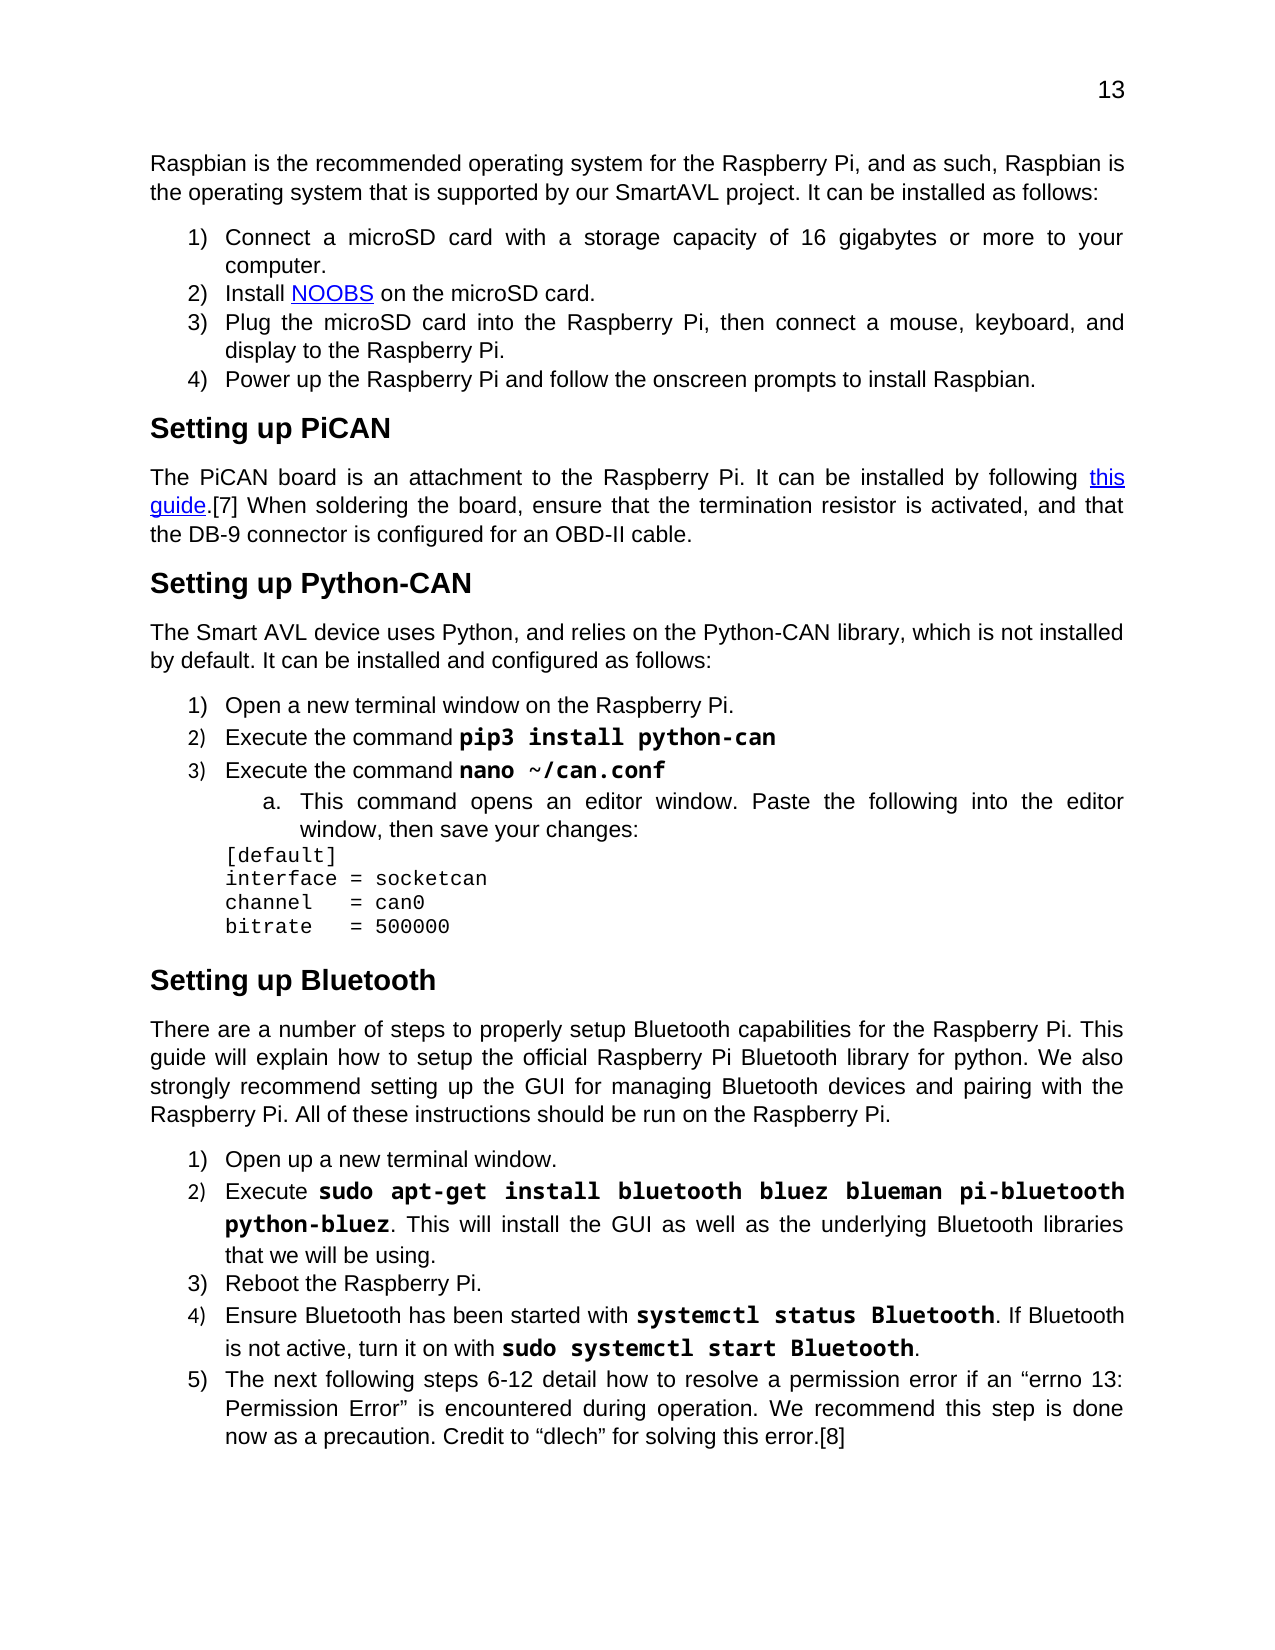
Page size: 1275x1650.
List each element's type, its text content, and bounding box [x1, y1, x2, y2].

list Execute the command nano ~/can.conf [187, 754, 1125, 785]
text The PiCAN board is an attachment to the Raspberry Pi. It can be installed by following this guide.[7] When soldering the board, ensure that the termination resistor is activated, and that the DB-9 connector is configured for an OBD-II cable. [150, 464, 1125, 547]
list Ensure Bluetooth has been started with systemctl status Bluetooth. If Bluetooth is not active, turn it on with sudo systemctl start Bluetooth. [187, 1299, 1125, 1364]
text channel = can0 [225, 892, 1125, 916]
text Setting up Python-CAN [150, 566, 1125, 599]
text The Smart AVL device uses Python, and relies on the Python-CAN library, which is not installed by default. It can be installed and configured as follows: [150, 618, 1125, 673]
list Plug the microSD card into the Raspberry Pi, then connect a mouse, keyboard, and display to the Raspberry Pi. [187, 309, 1125, 364]
list Open a new terminal window on the Raspberry Pi. [187, 692, 1125, 718]
list Execute sudo apt-get install bluetooth bluez blueman pi-bluetooth python-bluez. This will install the GUI as well as the underlying Bluetooth libraries that we will be using. [187, 1175, 1125, 1268]
list Execute the command pip3 install python-can [187, 720, 1125, 752]
list The next following steps 6-12 detail how to resolve a permission error if an “errno 13: Permission Error” is encountered during operation. We recommend this step is done now as a precaution. Credit to “dlech” for solving this error.[8] [187, 1366, 1125, 1449]
list Open up a new terminal window. [187, 1146, 1125, 1173]
text Raspbian is the recommended operating system for the Raspberry Pi, and as such, Raspbian is the operating system that is supported by our SmartAVL project. It can be installed as follows: [150, 150, 1125, 205]
text bitrate = 500000 [225, 916, 1125, 939]
text Setting up PiCAN [150, 411, 1125, 444]
text There are a number of steps to properly setup Bluetooth capabilities for the Raspberry Pi. This guide will explain how to setup the official Raspberry Pi Bluetooth library for python. We also strongly recommend setting up the GUI for managing Bluetooth devices and pairing with the Raspberry Pi. All of these instructions should be run on the Raspberry Pi. [150, 1016, 1125, 1127]
text Setting up Bluetooth [150, 963, 1125, 997]
list Reboot the Raspberry Pi. [187, 1270, 1125, 1297]
list This command opens an editor window. Paste the following into the editor window, then save your changes: [262, 788, 1125, 843]
list Install NOOBS on the microSD card. [187, 280, 1125, 307]
text [default] [225, 845, 1125, 868]
text interface = socketcan [225, 868, 1125, 892]
list Power up the Raspberry Pi and follow the onscreen prompts to install Raspbian. [187, 366, 1125, 392]
list Connect a microSD card with a storage capacity of 16 gigabytes or more to your computer. [187, 223, 1125, 278]
